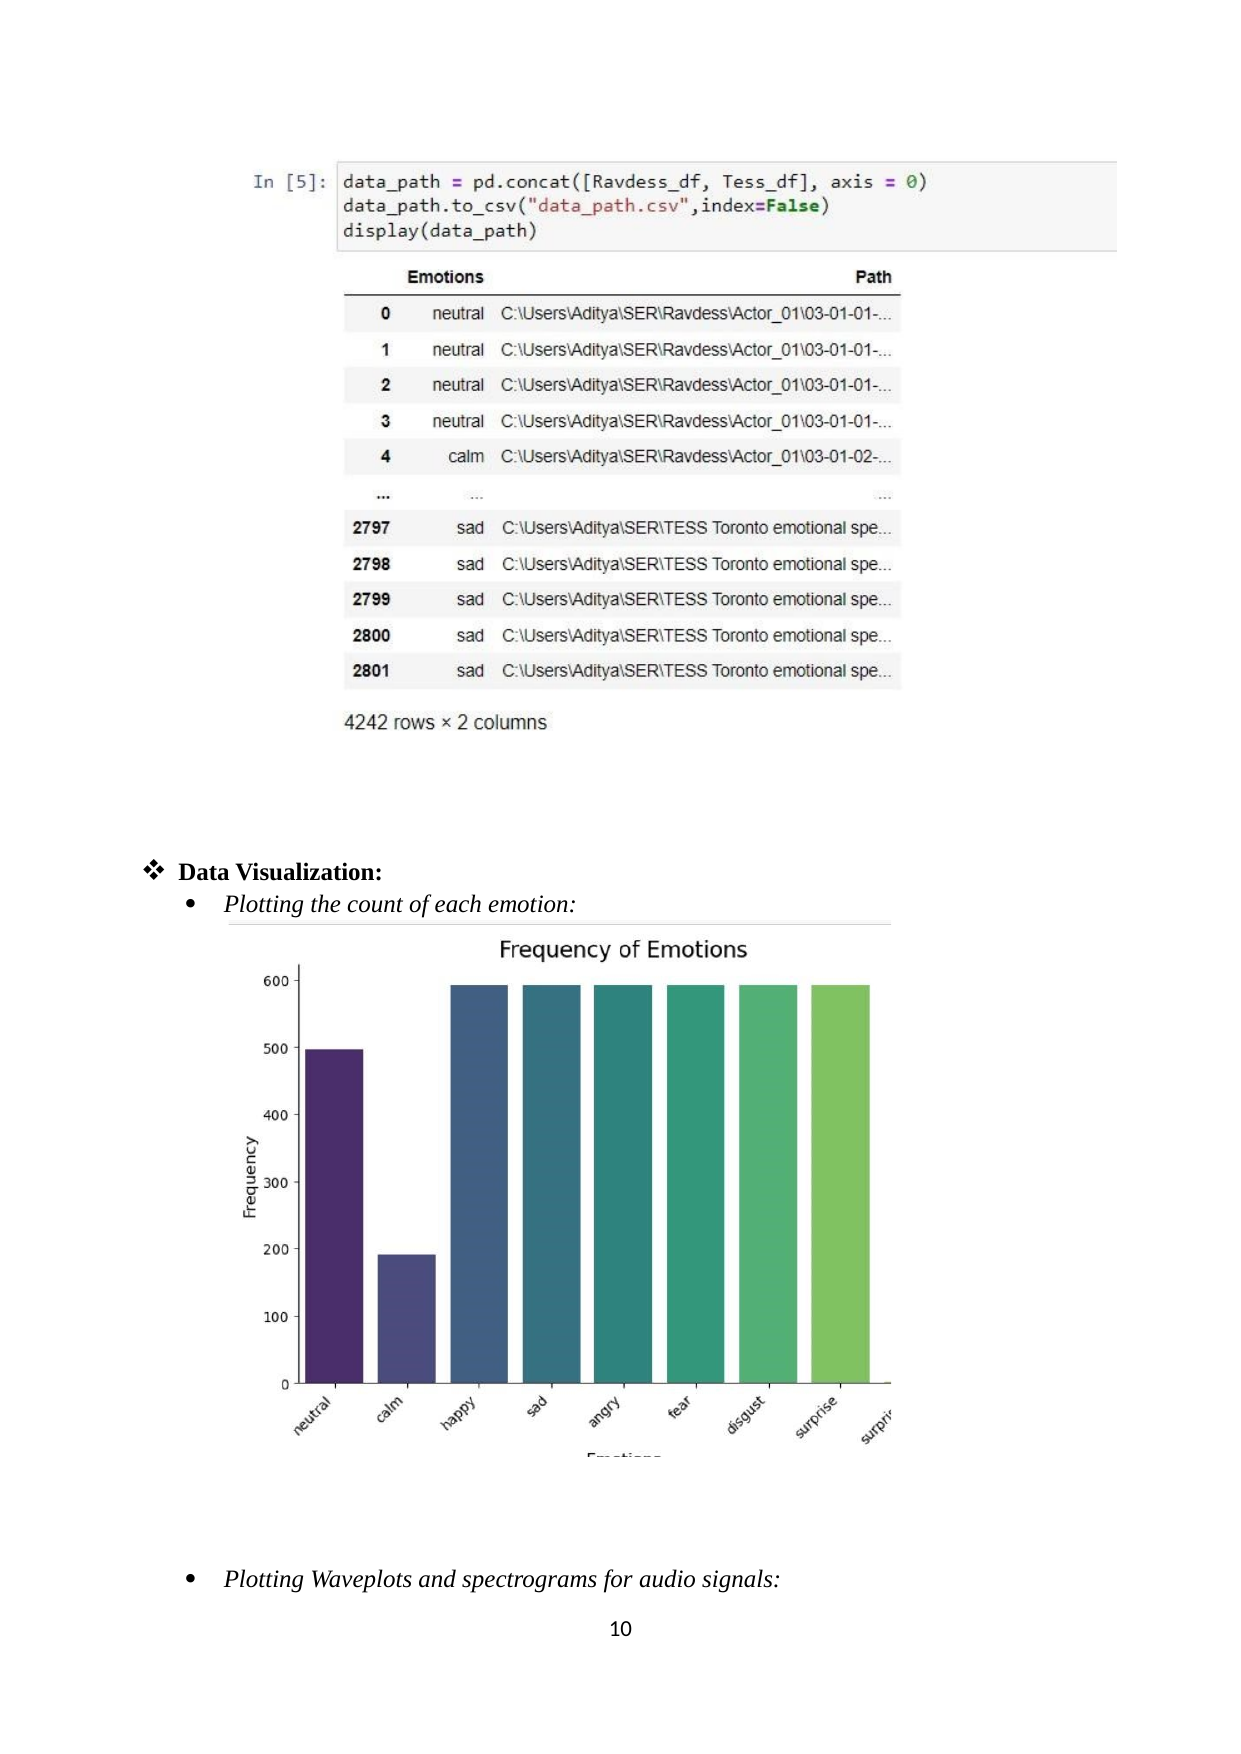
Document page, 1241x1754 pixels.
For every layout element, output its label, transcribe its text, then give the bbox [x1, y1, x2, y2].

list Data Visualization: [141, 857, 1223, 887]
list Plotting the count of each emotion: [186, 889, 1191, 918]
picture [233, 150, 1117, 747]
picture [228, 920, 892, 1457]
list Plotting Waveplots and spectrograms for audio signals: [186, 1564, 1191, 1592]
